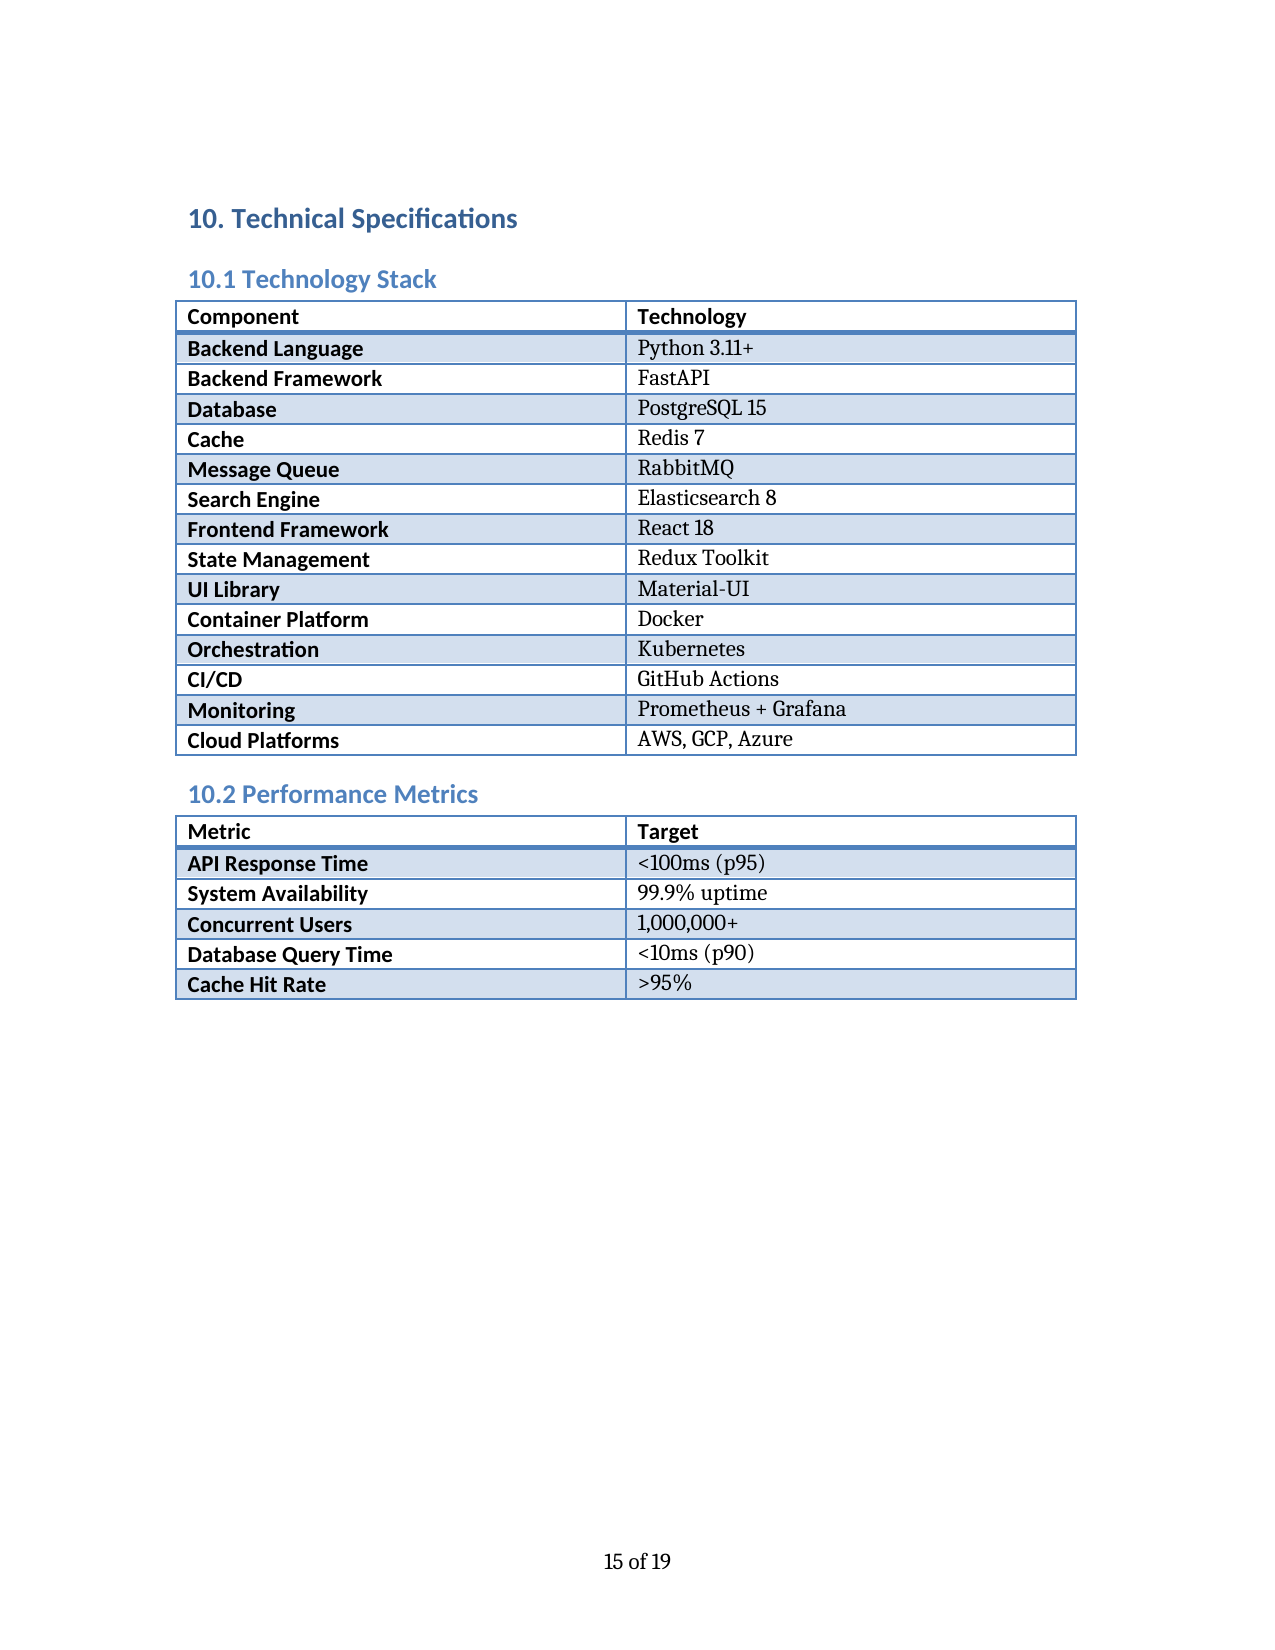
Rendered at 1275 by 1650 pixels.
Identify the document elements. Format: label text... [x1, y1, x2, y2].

table_cell React 18 [627, 515, 1075, 543]
table_cell Container Platform [177, 605, 625, 633]
table_cell GitHub Actions [627, 666, 1075, 694]
table_cell <100ms (p95) [627, 850, 1075, 877]
table_cell RabbitMQ [627, 455, 1075, 483]
table_cell Cache Hit Rate [177, 970, 625, 998]
table_cell Orchestration [177, 636, 625, 663]
table_cell UI Library [177, 575, 625, 603]
table_cell Redux Toolkit [627, 545, 1075, 573]
subtitle 10. Technical Specifications [187, 200, 1087, 236]
table_cell Backend Framework [177, 365, 625, 393]
table_cell Database Query Time [177, 940, 625, 968]
table_cell Cloud Platforms [177, 726, 625, 754]
table_cell AWS, GCP, Azure [627, 726, 1075, 754]
table_cell System Availability [177, 880, 625, 908]
table_cell Prometheus + Grafana [627, 696, 1075, 724]
table_cell Material-UI [627, 575, 1075, 603]
table_cell >95% [627, 970, 1075, 998]
table_cell FastAPI [627, 365, 1075, 393]
table_cell 99.9% uptime [627, 880, 1075, 908]
table_header Target [627, 817, 1075, 845]
table_cell CI/CD [177, 666, 625, 694]
table_header Technology [627, 302, 1075, 330]
table_cell Elasticsearch 8 [627, 485, 1075, 513]
table_cell Backend Language [177, 335, 625, 362]
table_cell Cache [177, 425, 625, 453]
table_header Component [177, 302, 625, 330]
table_cell API Response Time [177, 850, 625, 877]
table_cell Concurrent Users [177, 910, 625, 938]
table_cell <10ms (p90) [627, 940, 1075, 968]
table_cell Redis 7 [627, 425, 1075, 453]
table_cell Monitoring [177, 696, 625, 724]
table_cell Message Queue [177, 455, 625, 483]
table_cell PostgreSQL 15 [627, 395, 1075, 423]
table_header Metric [177, 817, 625, 845]
table_cell 1,000,000+ [627, 910, 1075, 938]
table_cell Kubernetes [627, 636, 1075, 663]
table_cell Python 3.11+ [627, 335, 1075, 362]
table_cell State Management [177, 545, 625, 573]
subtitle 10.2 Performance Metrics [187, 777, 1087, 810]
table_cell Docker [627, 605, 1075, 633]
table_cell Frontend Framework [177, 515, 625, 543]
table_cell Database [177, 395, 625, 423]
subtitle 10.1 Technology Stack [187, 262, 1087, 295]
table_cell Search Engine [177, 485, 625, 513]
